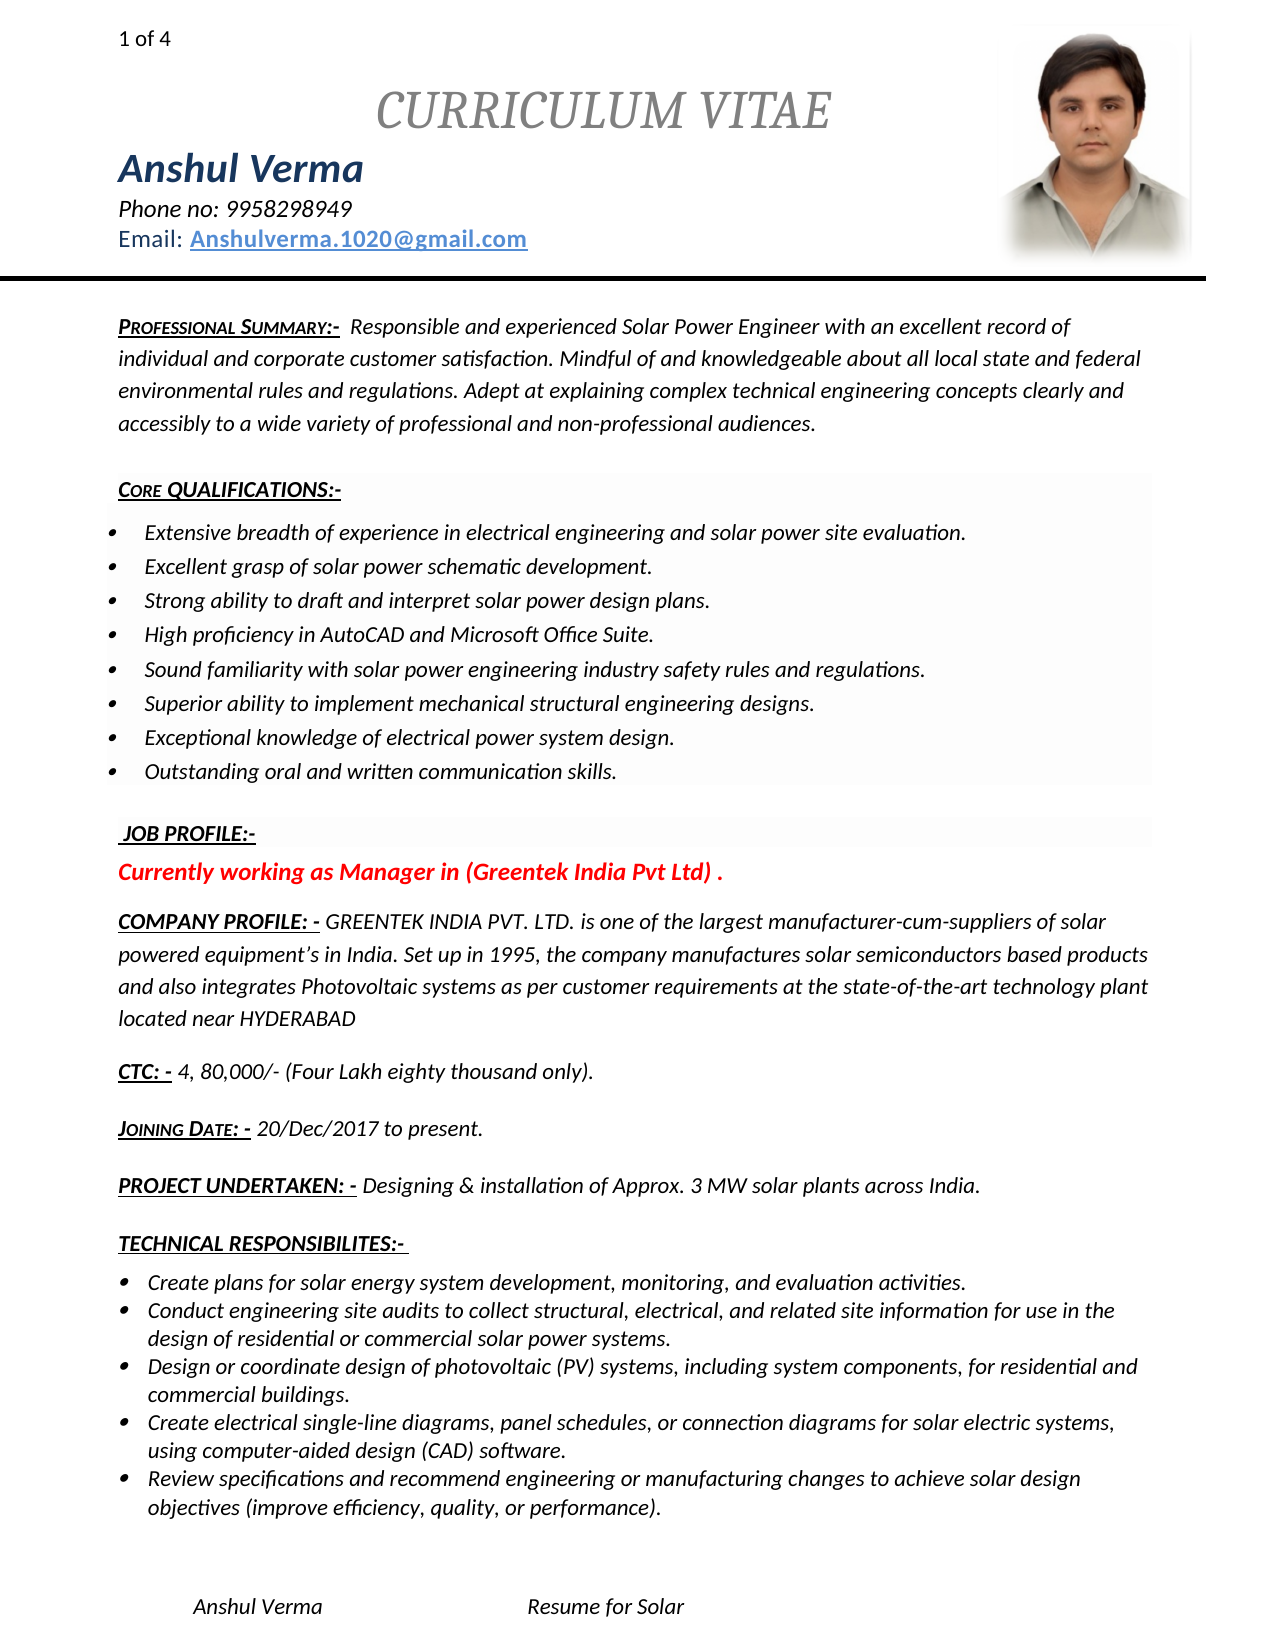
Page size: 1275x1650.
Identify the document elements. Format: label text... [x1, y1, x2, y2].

list Create plans for solar energy system development, monitoring, and evaluation activities. [118, 1268, 1152, 1296]
list Conduct engineering site audits to collect structural, electrical, and related site information for use in the design of residential or commercial solar power systems. [118, 1296, 1152, 1352]
text Currently working as Manager in (Greentek India Pvt Ltd) . [118, 856, 1152, 887]
list Exceptional knowledge of electrical power system design. [107, 717, 1152, 751]
text JOB PROFILE:- [118, 817, 1152, 847]
list High proficiency in AutoCAD and Microsoft Office Suite. [107, 614, 1152, 648]
text TECHNICAL RESPONSIBILITES:- [118, 1229, 1152, 1257]
list Review specifications and recommend engineering or manufacturing changes to achieve solar design objectives (improve efficiency, quality, or performance). [118, 1464, 1152, 1521]
text Core QUALIFICATIONS:- [118, 473, 1152, 503]
text COMPANY PROFILE: - GREENTEK INDIA PVT. LTD. is one of the largest manufacturer-cum-suppliers of solar powered equipment’s in India. Set up in 1995, the company manufactures solar semiconductors based products and also integrates Photovoltaic systems as per customer requirements at the state-of-the-art technology plant located near HYDERABAD [118, 907, 1152, 1032]
title Phone no: 9958298949 [118, 193, 999, 223]
list Extensive breadth of experience in electrical engineering and solar power site evaluation. [107, 512, 1152, 546]
text Professional Summary:- Responsible and experienced Solar Power Engineer with an excellent record of individual and corporate customer satisfaction. Mindful of and knowledgeable about all local state and federal environmental rules and regulations. Adept at explaining complex technical engineering concepts clearly and accessibly to a wide variety of professional and non-professional audiences. [118, 312, 1152, 437]
list Strong ability to draft and interpret solar power design plans. [107, 580, 1152, 614]
text PROJECT UNDERTAKEN: - Designing & installation of Approx. 3 MW solar plants across India. [118, 1171, 1152, 1199]
text Joining Date: - 20/Dec/2017 to present. [118, 1114, 1152, 1142]
text CTC: - 4, 80,000/- (Four Lakh eighty thousand only). [118, 1057, 1152, 1085]
list Superior ability to implement mechanical structural engineering designs. [107, 683, 1152, 717]
list Design or coordinate design of photovoltaic (PV) systems, including system components, for residential and commercial buildings. [118, 1352, 1152, 1408]
picture [1025, 52, 1167, 239]
title Email: Anshulverma.1020@gmail.com [118, 223, 1167, 276]
title Anshul Verma [118, 142, 999, 193]
list Excellent grasp of solar power schematic development. [107, 546, 1152, 580]
list Sound familiarity with solar power engineering industry safety rules and regulations. [107, 648, 1152, 683]
title CURRICULUM VITAE [118, 80, 999, 142]
list Create electrical single-line diagrams, panel schedules, or connection diagrams for solar electric systems, using computer-aided design (CAD) software. [118, 1408, 1152, 1464]
list Outstanding oral and written communication skills. [107, 751, 1152, 785]
